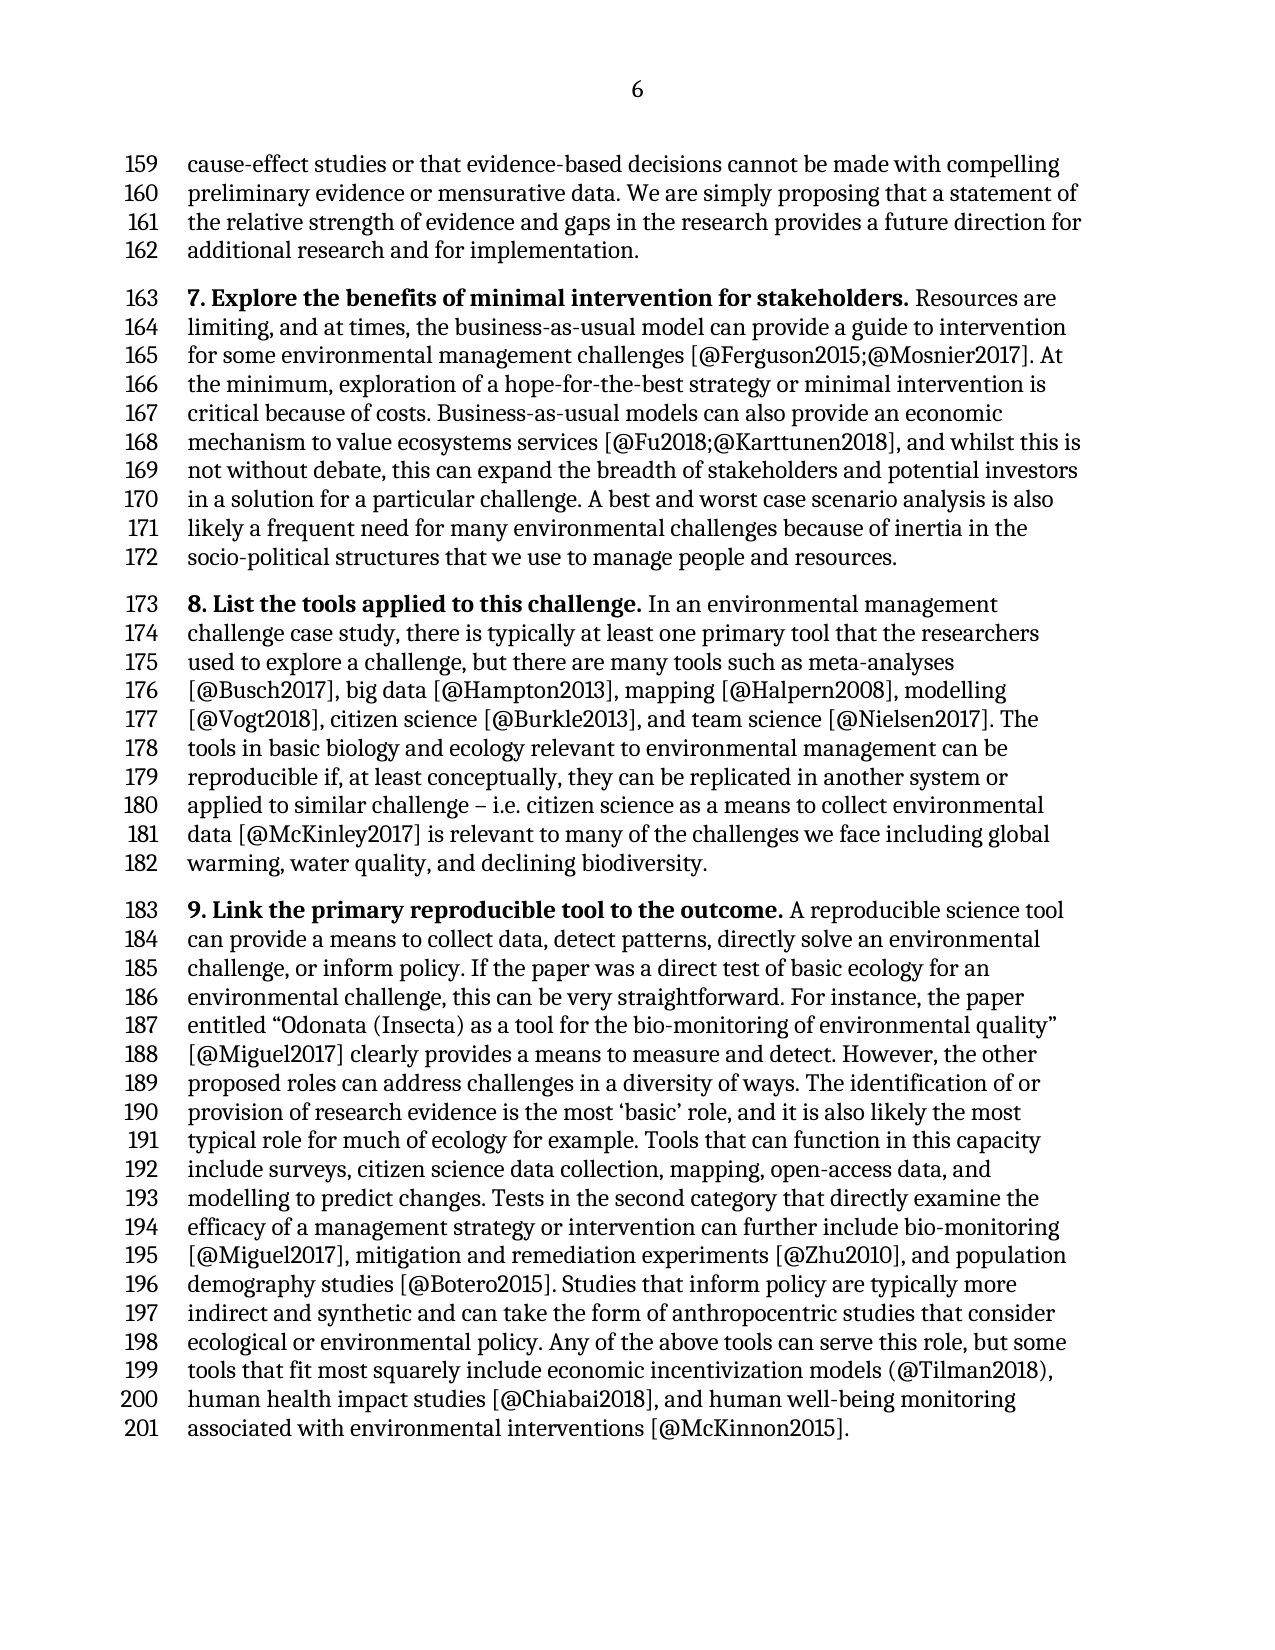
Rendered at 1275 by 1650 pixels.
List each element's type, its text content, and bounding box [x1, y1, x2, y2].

text 8. List the tools applied to this challenge. In an environmental management challenge case study, there is typically at least one primary tool that the researchers used to explore a challenge, but there are many tools such as meta-analyses [@Busch2017], big data [@Hampton2013], mapping [@Halpern2008], modelling [@Vogt2018], citizen science [@Burkle2013], and team science [@Nielsen2017]. The tools in basic biology and ecology relevant to environmental management can be reproducible if, at least conceptually, they can be replicated in another system or applied to similar challenge – i.e. citizen science as a means to collect environmental data [@McKinley2017] is relevant to many of the challenges we face including global warming, water quality, and declining biodiversity. [187, 590, 1087, 877]
text 9. Link the primary reproducible tool to the outcome. A reproducible science tool can provide a means to collect data, detect patterns, directly solve an environmental challenge, or inform policy. If the paper was a direct test of basic ecology for an environmental challenge, this can be very straightforward. For instance, the paper entitled “Odonata (Insecta) as a tool for the bio-monitoring of environmental quality” [@Miguel2017] clearly provides a means to measure and detect. However, the other proposed roles can address challenges in a diversity of ways. The identification of or provision of research evidence is the most ‘basic’ role, and it is also likely the most typical role for much of ecology for example. Tools that can function in this capacity include surveys, citizen science data collection, mapping, open-access data, and modelling to predict changes. Tests in the second category that directly examine the efficacy of a management strategy or intervention can further include bio-monitoring [@Miguel2017], mitigation and remediation experiments [@Zhu2010], and population demography studies [@Botero2015]. Studies that inform policy are typically more indirect and synthetic and can take the form of anthropocentric studies that consider ecological or environmental policy. Any of the above tools can serve this role, but some tools that fit most squarely include economic incentivization models (@Tilman2018), human health impact studies [@Chiabai2018], and human well-being monitoring associated with environmental interventions [@McKinnon2015]. [187, 896, 1087, 1442]
text 7. Explore the benefits of minimal intervention for stakeholders. Resources are limiting, and at times, the business-as-usual model can provide a guide to intervention for some environmental management challenges [@Ferguson2015;@Mosnier2017]. At the minimum, exploration of a hope-for-the-best strategy or minimal intervention is critical because of costs. Business-as-usual models can also provide an economic mechanism to value ecosystems services [@Fu2018;@Karttunen2018], and whilst this is not without debate, this can expand the breadth of stakeholders and potential investors in a solution for a particular challenge. A best and worst case scenario analysis is also likely a frequent need for many environmental challenges because of inertia in the socio-political structures that we use to manage people and resources. [187, 284, 1087, 571]
